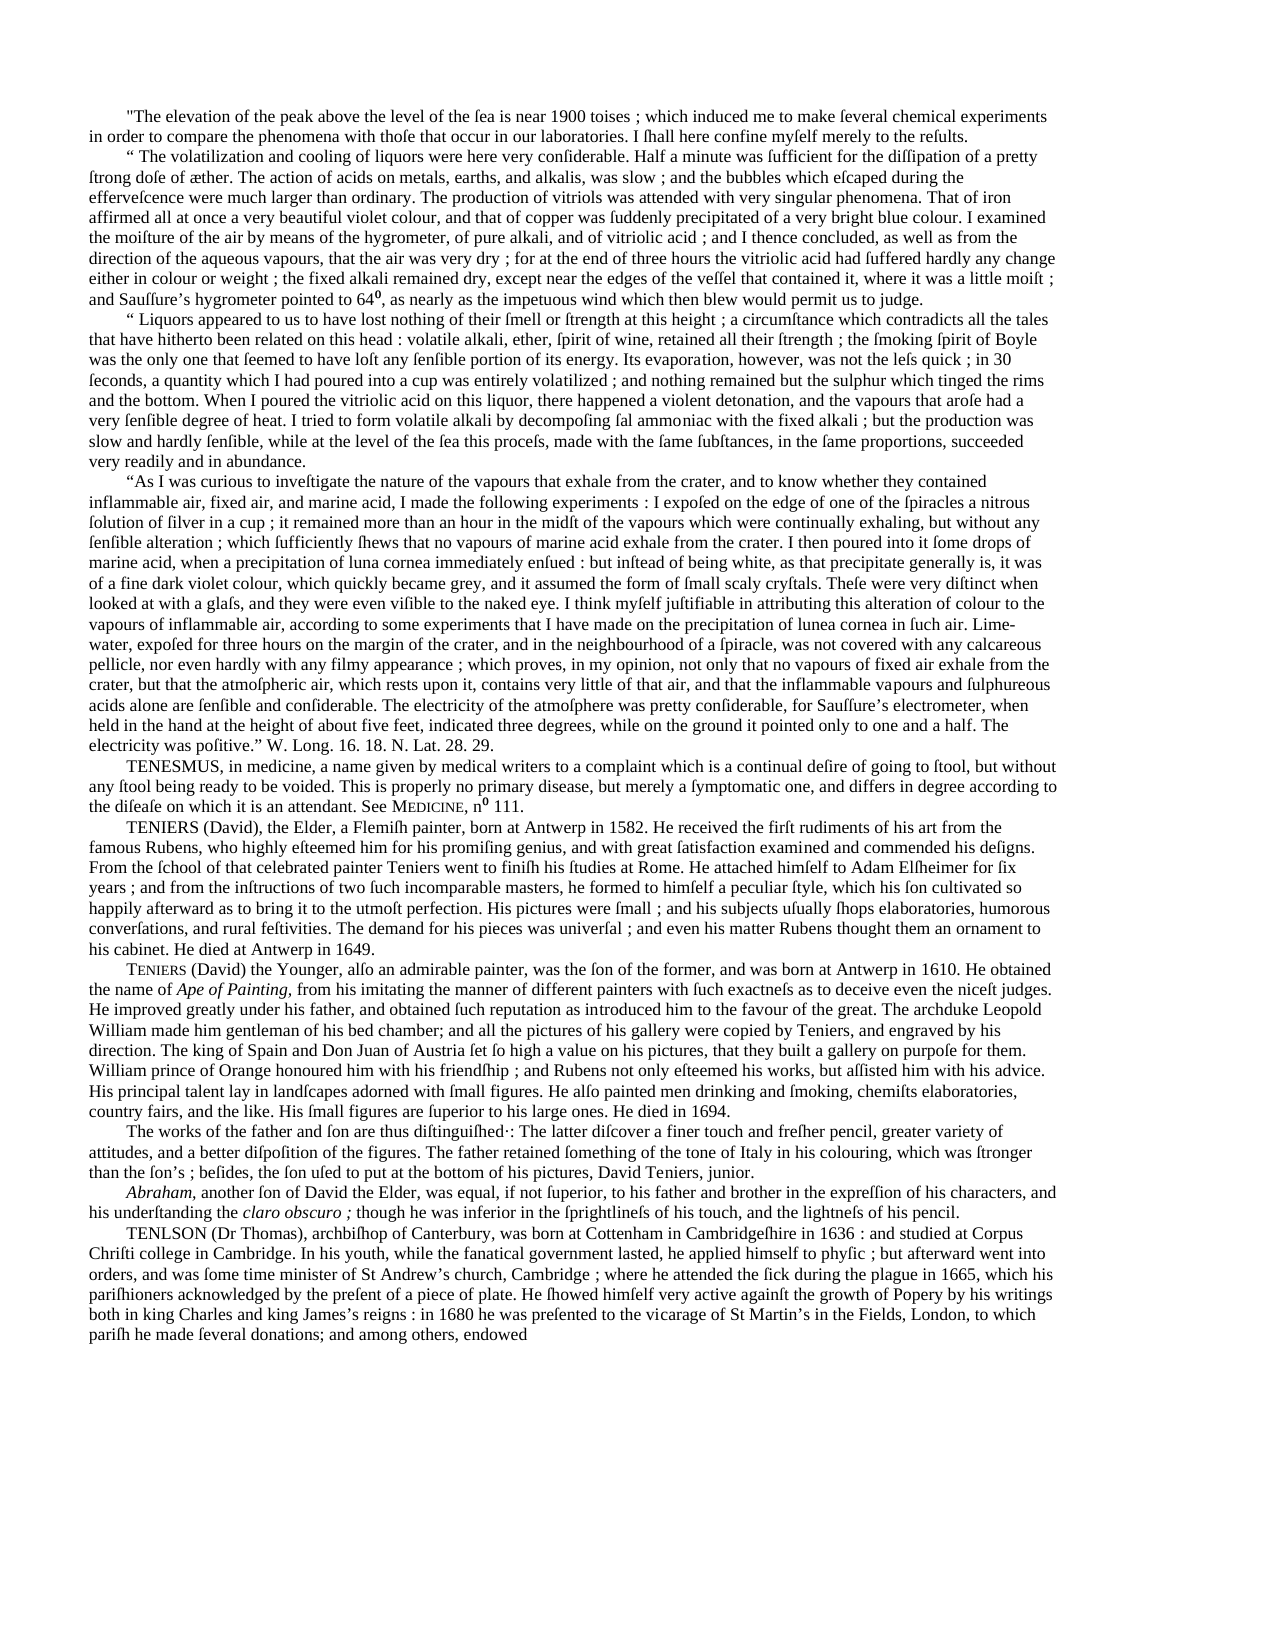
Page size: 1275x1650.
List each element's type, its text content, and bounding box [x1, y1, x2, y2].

text Teniers (David) the Younger, alſo an admirable painter, was the ſon of the former, and was born at Antwerp in 1610. He obtained the name of Ape of Painting, from his imitating the manner of different painters with ſuch exactneſs as to deceive even the niceſt judges. He improved greatly under his father, and obtained ſuch reputation as introduced him to the favour of the great. The archduke Leopold William made him gentleman of his bed chamber; and all the pictures of his gallery were copied by Teniers, and engraved by his direction. The king of Spain and Don Juan of Austria ſet ſo high a value on his pictures, that they built a gallery on purpoſe for them. William prince of Orange honoured him with his friendſhip ; and Rubens not only eſteemed his works, but aſſisted him with his advice. His principal talent lay in landſcapes adorned with ſmall figures. He alſo painted men drinking and ſmoking, chemiſts elaboratories, country fairs, and the like. His ſmall figures are ſuperior to his large ones. He died in 1694. [89, 959, 1058, 1121]
text “ Liquors appeared to us to have lost nothing of their ſmell or ſtrength at this height ; a circumſtance which contradicts all the tales that have hitherto been related on this head : volatile alkali, ether, ſpirit of wine, retained all their ſtrength ; the ſmoking ſpirit of Boyle was the only one that ſeemed to have loſt any ſenſible portion of its energy. Its evaporation, however, was not the leſs quick ; in 30 ſeconds, a quantity which I had poured into a cup was entirely volatilized ; and nothing remained but the sulphur which tinged the rims and the bottom. When I poured the vitriolic acid on this liquor, there happened a violent detonation, and the vapours that aroſe had a very ſenſible degree of heat. I tried to form volatile alkali by decompoſing ſal ammoniac with the fixed alkali ; but the production was slow and hardly ſenſible, while at the level of the ſea this proceſs, made with the ſame ſubſtances, in the ſame proportions, succeeded very readily and in abundance. [89, 309, 1058, 471]
text “ The volatilization and cooling of liquors were here very conſiderable. Half a minute was ſufficient for the diſſipation of a pretty ſtrong doſe of æther. The action of acids on metals, earths, and alkalis, was slow ; and the bubbles which eſcaped during the efferveſcence were much larger than ordinary. The production of vitriols was attended with very singular phenomena. That of iron affirmed all at once a very beautiful violet colour, and that of copper was ſuddenly precipitated of a very bright blue colour. I examined the moiſture of the air by means of the hygrometer, of pure alkali, and of vitriolic acid ; and I thence concluded, as well as from the direction of the aqueous vapours, that the air was very dry ; for at the end of three hours the vitriolic acid had ſuffered hardly any change either in colour or weight ; the fixed alkali remained dry, except near the edges of the veſſel that contained it, where it was a little moiſt ; and Sauſſure’s hygrometer pointed to 64⁰, as nearly as the impetuous wind which then blew would permit us to judge. [89, 146, 1058, 309]
text “As I was curious to inveſtigate the nature of the vapours that exhale from the crater, and to know whether they contained inflammable air, fixed air, and marine acid, I made the following experiments : I expoſed on the edge of one of the ſpiracles a nitrous ſolution of ſilver in a cup ; it remained more than an hour in the midſt of the vapours which were continually exhaling, but without any ſenſible alteration ; which ſufficiently ſhews that no vapours of marine acid exhale from the crater. I then poured into it ſome drops of marine acid, when a precipitation of luna cornea immediately enſued : but inſtead of being white, as that precipitate generally is, it was of a fine dark violet colour, which quickly became grey, and it assumed the form of ſmall scaly cryſtals. Theſe were very diſtinct when looked at with a glaſs, and they were even viſible to the naked eye. I think myſelf juſtifiable in attributing this alteration of colour to the vapours of inflammable air, according to some experiments that I have made on the precipitation of lunea cornea in ſuch air. Lime-water, expoſed for three hours on the margin of the crater, and in the neighbourhood of a ſpiracle, was not covered with any calcareous pellicle, nor even hardly with any filmy appearance ; which proves, in my opinion, not only that no vapours of fixed air exhale from the crater, but that the atmoſpheric air, which rests upon it, contains very little of that air, and that the inflammable vapours and ſulphureous acids alone are ſenſible and conſiderable. The electricity of the atmoſphere was pretty conſiderable, for Sauſſure’s electrometer, when held in the hand at the height of about five feet, indicated three degrees, while on the ground it pointed only to one and a half. The electricity was poſitive.” W. Long. 16. 18. N. Lat. 28. 29. [89, 471, 1058, 756]
text TENLSON (Dr Thomas), archbiſhop of Canterbury, was born at Cottenham in Cambridgeſhire in 1636 : and studied at Corpus Chriſti college in Cambridge. In his youth, while the fanatical government lasted, he applied himself to phyſic ; but afterward went into orders, and was ſome time minister of St Andrew’s church, Cambridge ; where he attended the ſick during the plague in 1665, which his pariſhioners acknowledged by the preſent of a piece of plate. He ſhowed himſelf very active againſt the growth of Popery by his writings both in king Charles and king James’s reigns : in 1680 he was preſented to the vicarage of St Martin’s in the Fields, London, to which pariſh he made ſeveral donations; and among others, endowed [89, 1223, 1058, 1344]
text The works of the father and ſon are thus diſtinguiſhed·: The latter diſcover a finer touch and freſher pencil, greater variety of attitudes, and a better diſpoſition of the figures. The father retained ſomething of the tone of Italy in his colouring, which was ſtronger than the ſon’s ; beſides, the ſon uſed to put at the bottom of his pictures, David Teniers, junior. [89, 1121, 1058, 1182]
text TENESMUS, in medicine, a name given by medical writers to a complaint which is a continual deſire of going to ſtool, but without any ſtool being ready to be voided. This is properly no primary disease, but merely a ſymptomatic one, and differs in degree according to the diſeaſe on which it is an attendant. See Medicine, n⁰ 111. [89, 756, 1058, 816]
text "The elevation of the peak above the level of the ſea is near 1900 toises ; which induced me to make ſeveral chemical experiments in order to compare the phenomena with thoſe that occur in our laboratories. I ſhall here confine myſelf merely to the reſults. [89, 106, 1058, 146]
text Abraham, another ſon of David the Elder, was equal, if not ſuperior, to his father and brother in the expreſſion of his characters, and his underſtanding the clarο obscuro ; though he was inferior in the ſprightlineſs of his touch, and the lightneſs of his pencil. [89, 1182, 1058, 1223]
text TENIERS (David), the Elder, a Flemiſh painter, born at Antwerp in 1582. He received the firſt rudiments of his art from the famous Rubens, who highly eſteemed him for his promiſing genius, and with great ſatisfaction examined and commended his deſigns. From the ſchool of that celebrated painter Teniers went to finiſh his ſtudies at Rome. He attached himſelf to Adam Elſheimer for ſix years ; and from the inſtructions of two ſuch incomparable masters, he formed to himſelf a peculiar ſtyle, which his ſon cultivated so happily afterward as to bring it to the utmoſt perfection. His pictures were ſmall ; and his subjects uſually ſhops elaboratories, humorous converſations, and rural feſtivities. The demand for his pieces was univerſal ; and even his matter Rubens thought them an ornament to his cabinet. He died at Antwerp in 1649. [89, 816, 1058, 959]
